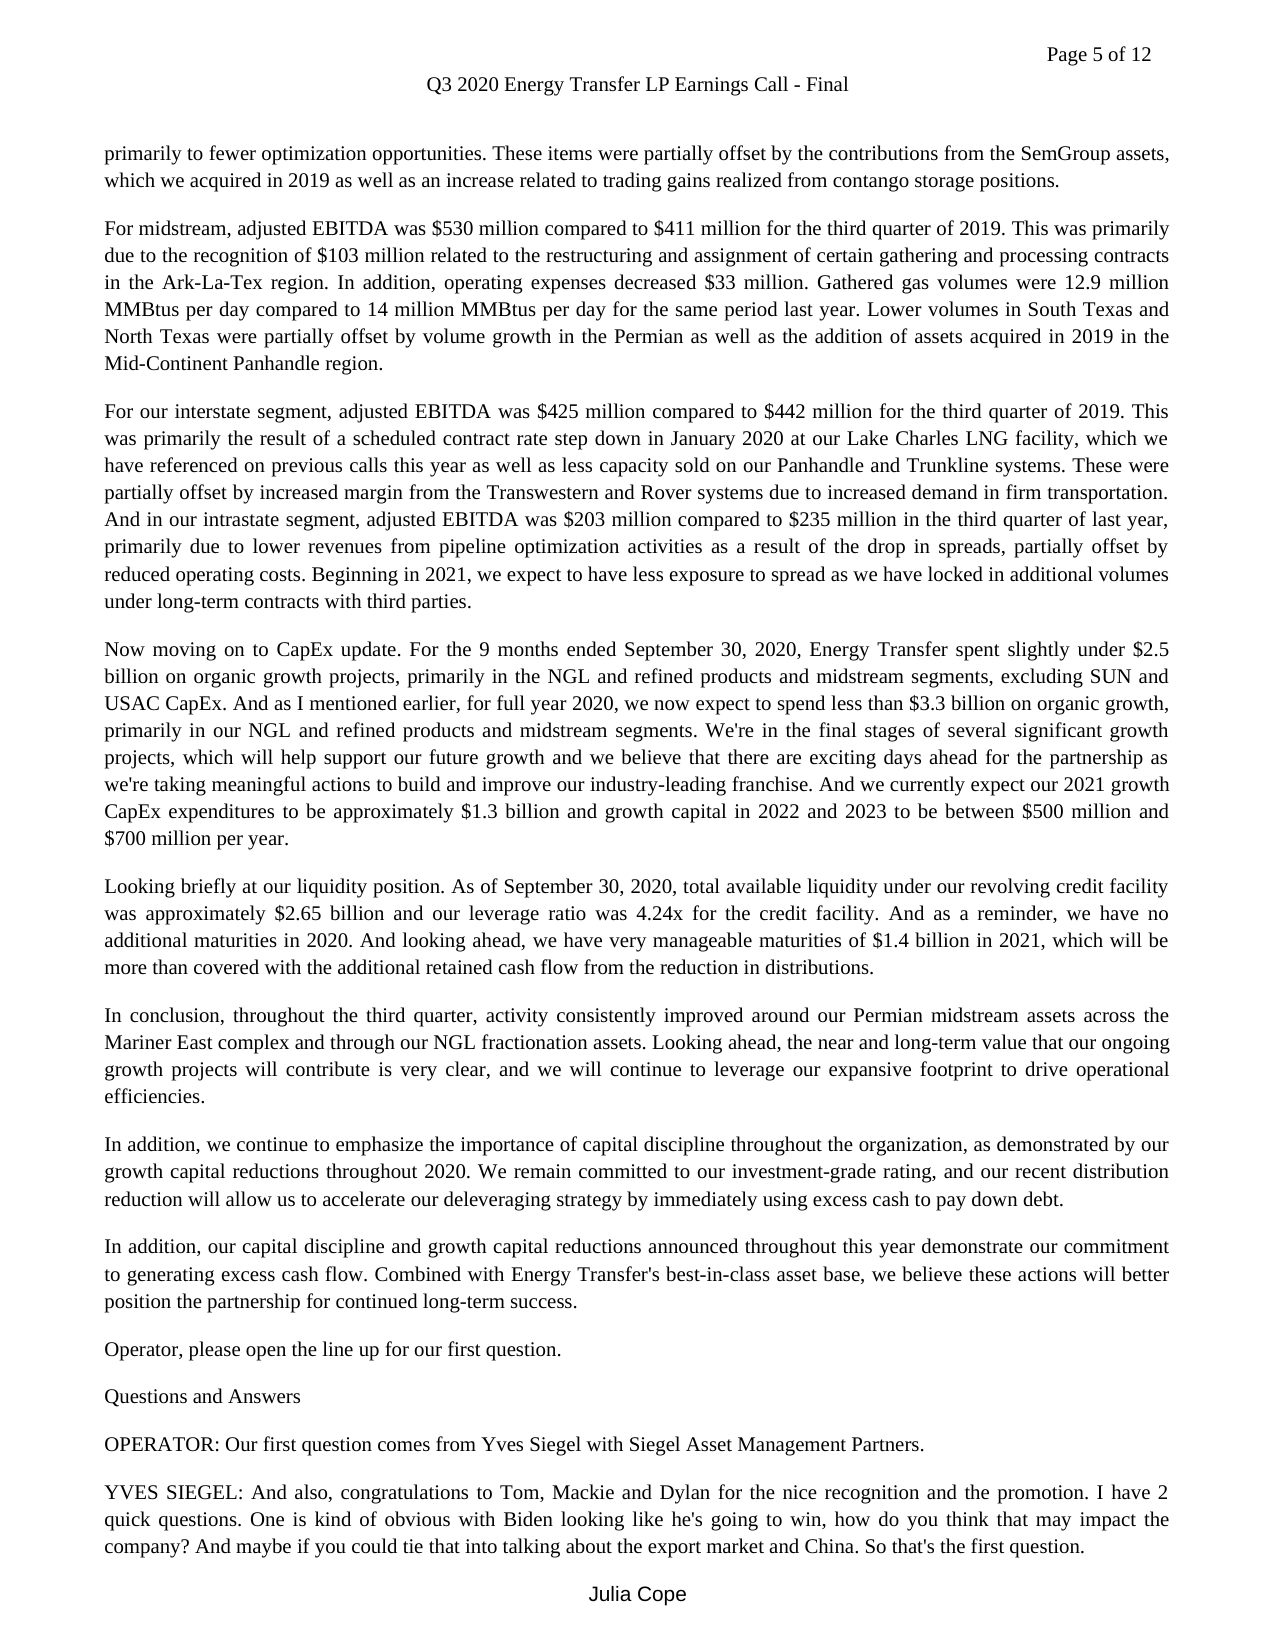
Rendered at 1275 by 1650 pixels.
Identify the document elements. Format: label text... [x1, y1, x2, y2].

text In conclusion, throughout the third quarter, activity consistently improved around our Permian midstream assets across the Mariner East complex and through our NGL fractionation assets. Looking ahead, the near and long-term value that our ongoing growth projects will contribute is very clear, and we will continue to leverage our expansive footprint to drive operational efficiencies. [104, 1000, 1171, 1108]
text For our interstate segment, adjusted EBITDA was $425 million compared to $442 million for the third quarter of 2019. This was primarily the result of a scheduled contract rate step down in January 2020 at our Lake Charles LNG facility, which we have referenced on previous calls this year as well as less capacity sold on our Panhandle and Trunkline systems. These were partially offset by increased margin from the Transwestern and Rover systems due to increased demand in firm transportation. And in our intrastate segment, adjusted EBITDA was $203 million compared to $235 million in the third quarter of last year, primarily due to lower revenues from pipeline optimization activities as a result of the drop in spreads, partially offset by reduced operating costs. Beginning in 2021, we expect to have less exposure to spread as we have locked in additional volumes under long-term contracts with third parties. [104, 396, 1171, 613]
text In addition, our capital discipline and growth capital reductions announced throughout this year demonstrate our commitment to generating excess cash flow. Combined with Energy Transfer's best-in-class asset base, we believe these actions will better position the partnership for continued long-term success. [104, 1231, 1171, 1313]
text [104, 138, 1171, 192]
text Questions and Answers [104, 1381, 1171, 1408]
text Operator, please open the line up for our first question. [104, 1333, 1171, 1361]
text Now moving on to CapEx update. For the 9 months ended September 30, 2020, Energy Transfer spent slightly under $2.5 billion on organic growth projects, primarily in the NGL and refined products and midstream segments, excluding SUN and USAC CapEx. And as I mentioned earlier, for full year 2020, we now expect to spend less than $3.3 billion on organic growth, primarily in our NGL and refined products and midstream segments. We're in the final stages of several significant growth projects, which will help support our future growth and we believe that there are exciting days ahead for the partnership as we're taking meaningful actions to build and improve our industry-leading franchise. And we currently expect our 2021 growth CapEx expenditures to be approximately $1.3 billion and growth capital in 2022 and 2023 to be between $500 million and $700 million per year. [104, 633, 1171, 850]
text YVES SIEGEL: And also, congratulations to Tom, Mackie and Dylan for the nice recognition and the promotion. I have 2 quick questions. One is kind of obvious with Biden looking like he's going to win, how do you think that may impact the company? And maybe if you could tie that into talking about the export market and China. So that's the first question. [104, 1477, 1171, 1558]
text OPERATOR: Our first question comes from Yves Siegel with Siegel Asset Management Partners. [104, 1429, 1171, 1456]
text For midstream, adjusted EBITDA was $530 million compared to $411 million for the third quarter of 2019. This was primarily due to the recognition of $103 million related to the restructuring and assignment of certain gathering and processing contracts in the Ark-La-Tex region. In addition, operating expenses decreased $33 million. Gathered gas volumes were 12.9 million MMBtus per day compared to 14 million MMBtus per day for the same period last year. Lower volumes in South Texas and North Texas were partially offset by volume growth in the Permian as well as the addition of assets acquired in 2019 in the Mid-Continent Panhandle region. [104, 213, 1171, 375]
text Looking briefly at our liquidity position. As of September 30, 2020, total available liquidity under our revolving credit facility was approximately $2.65 billion and our leverage ratio was 4.24x for the credit facility. And as a reminder, we have no additional maturities in 2020. And looking ahead, we have very manageable maturities of $1.4 billion in 2021, which will be more than covered with the additional retained cash flow from the reduction in distributions. [104, 871, 1171, 979]
text In addition, we continue to emphasize the importance of capital discipline throughout the organization, as demonstrated by our growth capital reductions throughout 2020. We remain committed to our investment-grade rating, and our recent distribution reduction will allow us to accelerate our deleveraging strategy by immediately using excess cash to pay down debt. [104, 1129, 1171, 1211]
